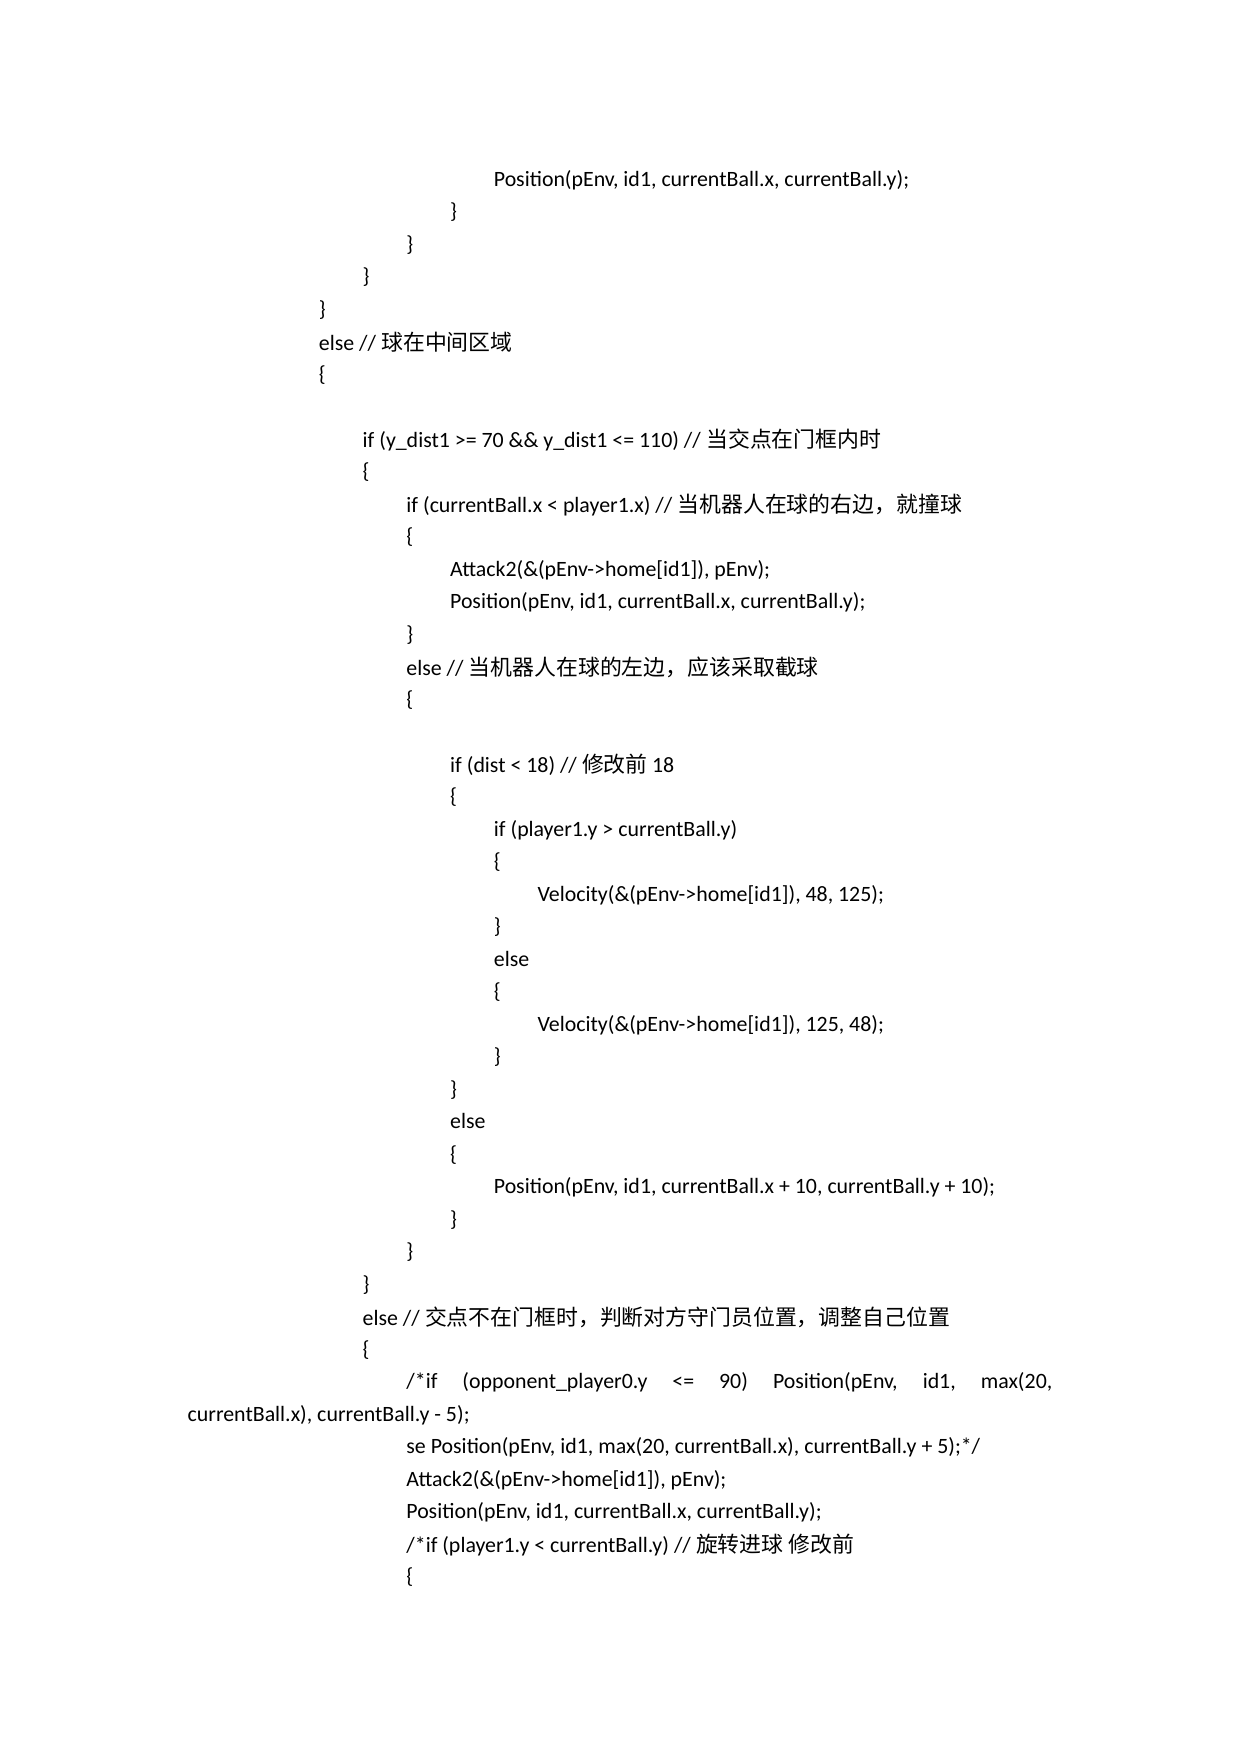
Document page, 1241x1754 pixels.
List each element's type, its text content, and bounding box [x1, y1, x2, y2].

text Position(pEnv, id1, currentBall.x + 10, currentBall.y + 10); [187, 1169, 1053, 1202]
text { [187, 357, 1053, 389]
text se Position(pEnv, id1, max(20, currentBall.x), currentBall.y + 5);*/ [187, 1429, 1053, 1462]
text } [187, 259, 1053, 292]
text /*if (player1.y < currentBall.y) // 旋转进球 修改前 [187, 1527, 1053, 1559]
text { [187, 682, 1053, 714]
text else [187, 1104, 1053, 1137]
text } [187, 1234, 1053, 1267]
text } [187, 1267, 1053, 1299]
text { [187, 519, 1053, 552]
text else // 当机器人在球的左边，应该采取截球 [187, 649, 1053, 682]
text { [187, 779, 1053, 812]
text { [187, 1559, 1053, 1592]
text } [187, 1202, 1053, 1234]
text Velocity(&(pEnv->home[id1]), 48, 125); [187, 877, 1053, 909]
text { [187, 844, 1053, 877]
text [187, 162, 1053, 194]
text { [187, 974, 1053, 1007]
text else // 球在中间区域 [187, 324, 1053, 357]
text } [187, 617, 1053, 649]
text } [187, 1039, 1053, 1072]
text if (y_dist1 >= 70 && y_dist1 <= 110) // 当交点在门框内时 [187, 422, 1053, 454]
text } [187, 1072, 1053, 1104]
text } [187, 292, 1053, 324]
text } [187, 227, 1053, 259]
text if (currentBall.x < player1.x) // 当机器人在球的右边，就撞球 [187, 487, 1053, 519]
text else // 交点不在门框时，判断对方守门员位置，调整自己位置 [187, 1299, 1053, 1332]
text /*if (opponent_player0.y <= 90) Position(pEnv, id1, max(20, currentBall.x), currentBall.y - 5); [187, 1364, 1053, 1429]
text if (dist < 18) // 修改前18 [187, 747, 1053, 779]
text Attack2(&(pEnv->home[id1]), pEnv); [187, 1462, 1053, 1494]
text Position(pEnv, id1, currentBall.x, currentBall.y); [187, 1494, 1053, 1527]
text { [187, 1332, 1053, 1364]
text Attack2(&(pEnv->home[id1]), pEnv); [187, 552, 1053, 584]
text else [187, 942, 1053, 974]
text if (player1.y > currentBall.y) [187, 812, 1053, 844]
text Velocity(&(pEnv->home[id1]), 125, 48); [187, 1007, 1053, 1039]
text { [187, 1137, 1053, 1169]
text } [187, 909, 1053, 942]
text { [187, 454, 1053, 487]
text Position(pEnv, id1, currentBall.x, currentBall.y); [187, 584, 1053, 617]
text } [187, 194, 1053, 227]
